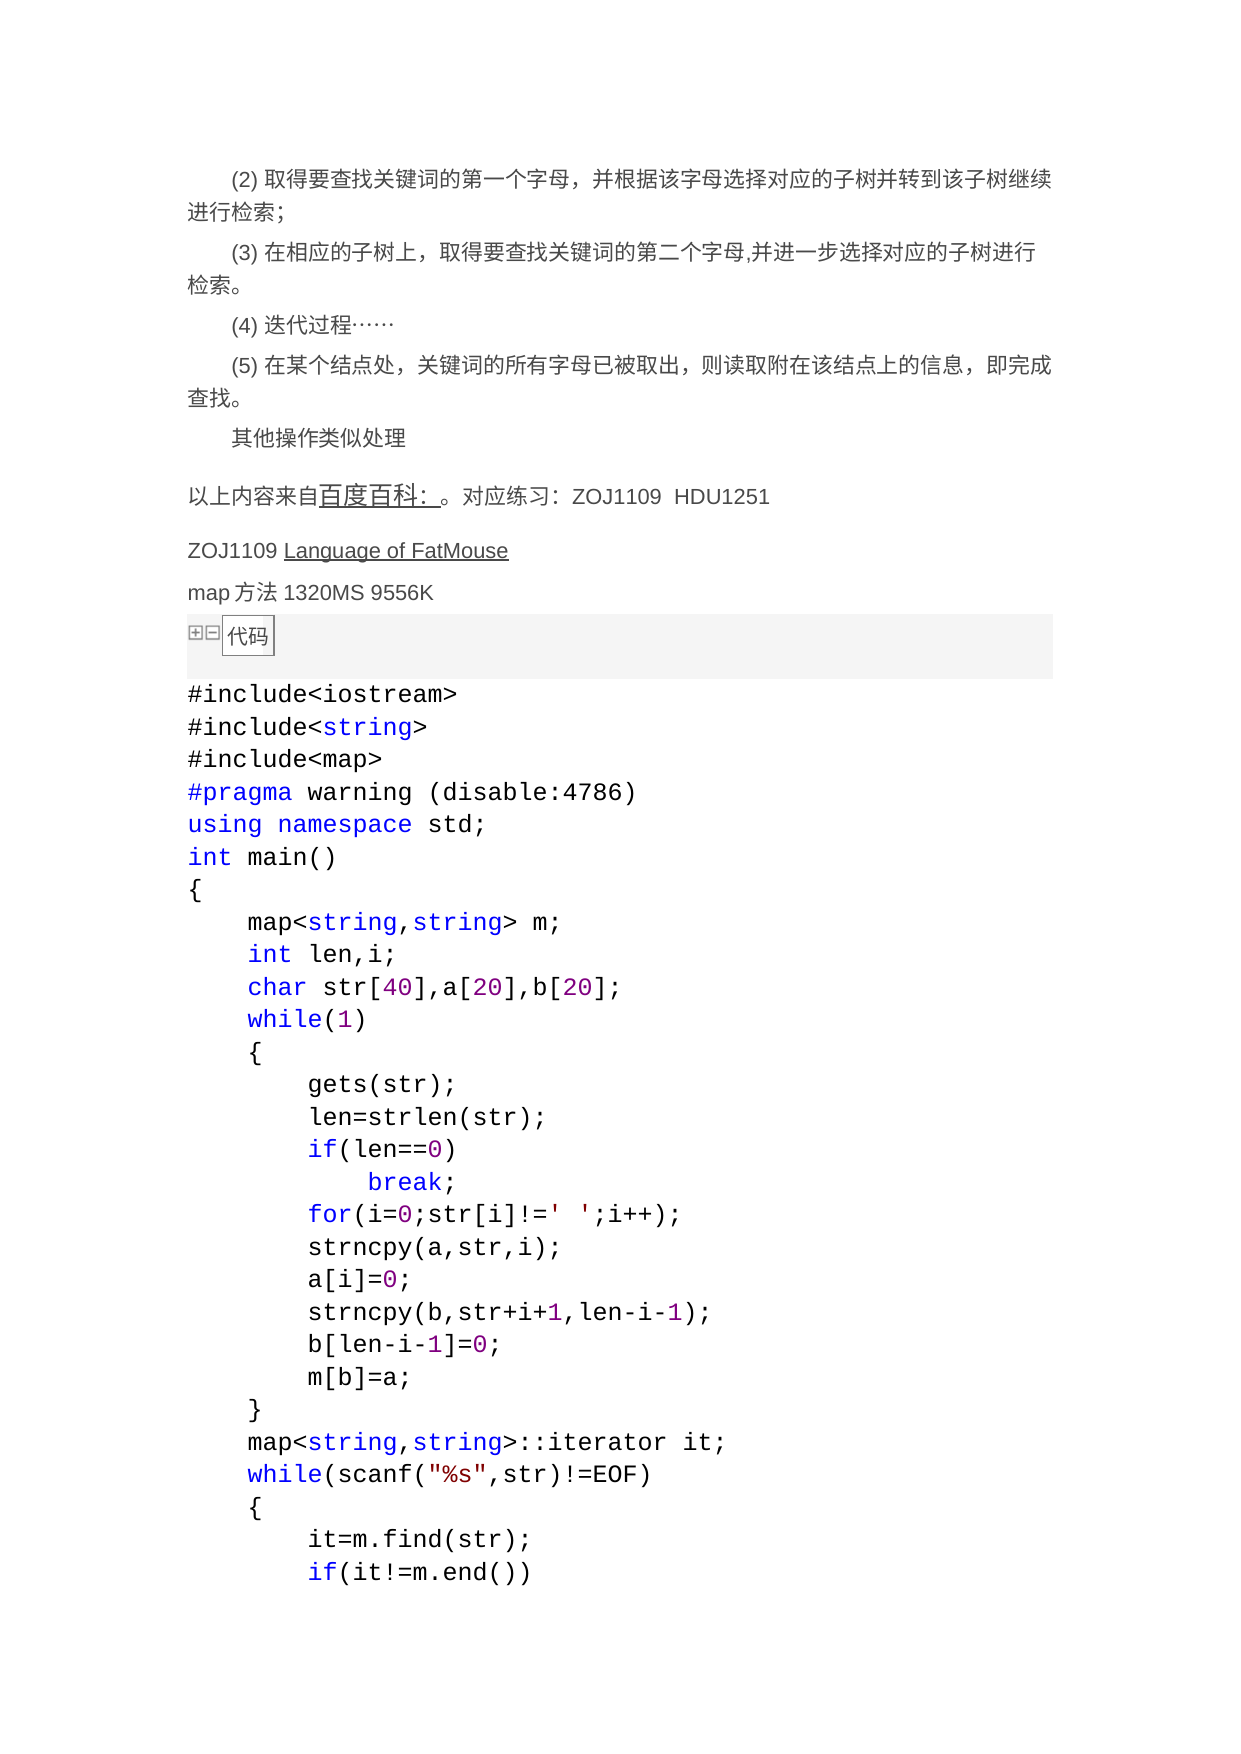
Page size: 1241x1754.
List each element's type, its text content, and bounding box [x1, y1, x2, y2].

text (4) 迭代过程…… [187, 308, 1053, 340]
text (2) 取得要查找关键词的第一个字母，并根据该字母选择对应的子树并转到该子树继续进行检索； [187, 162, 1053, 227]
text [187, 679, 1053, 1589]
text 以上内容来自百度百科：。对应练习：ZOJ1109 HDU1251 [187, 461, 1053, 526]
picture [187, 619, 222, 645]
text ZOJ1109 Language of FatMouse [187, 534, 1053, 566]
text 代码 [187, 614, 1053, 679]
text map方法 1320MS 9556K [187, 574, 1053, 607]
text 其他操作类似处理 [187, 421, 1053, 453]
text (5) 在某个结点处，关键词的所有字母已被取出，则读取附在该结点上的信息，即完成查找。 [187, 348, 1053, 413]
text (3) 在相应的子树上，取得要查找关键词的第二个字母,并进一步选择对应的子树进行检索。 [187, 235, 1053, 300]
